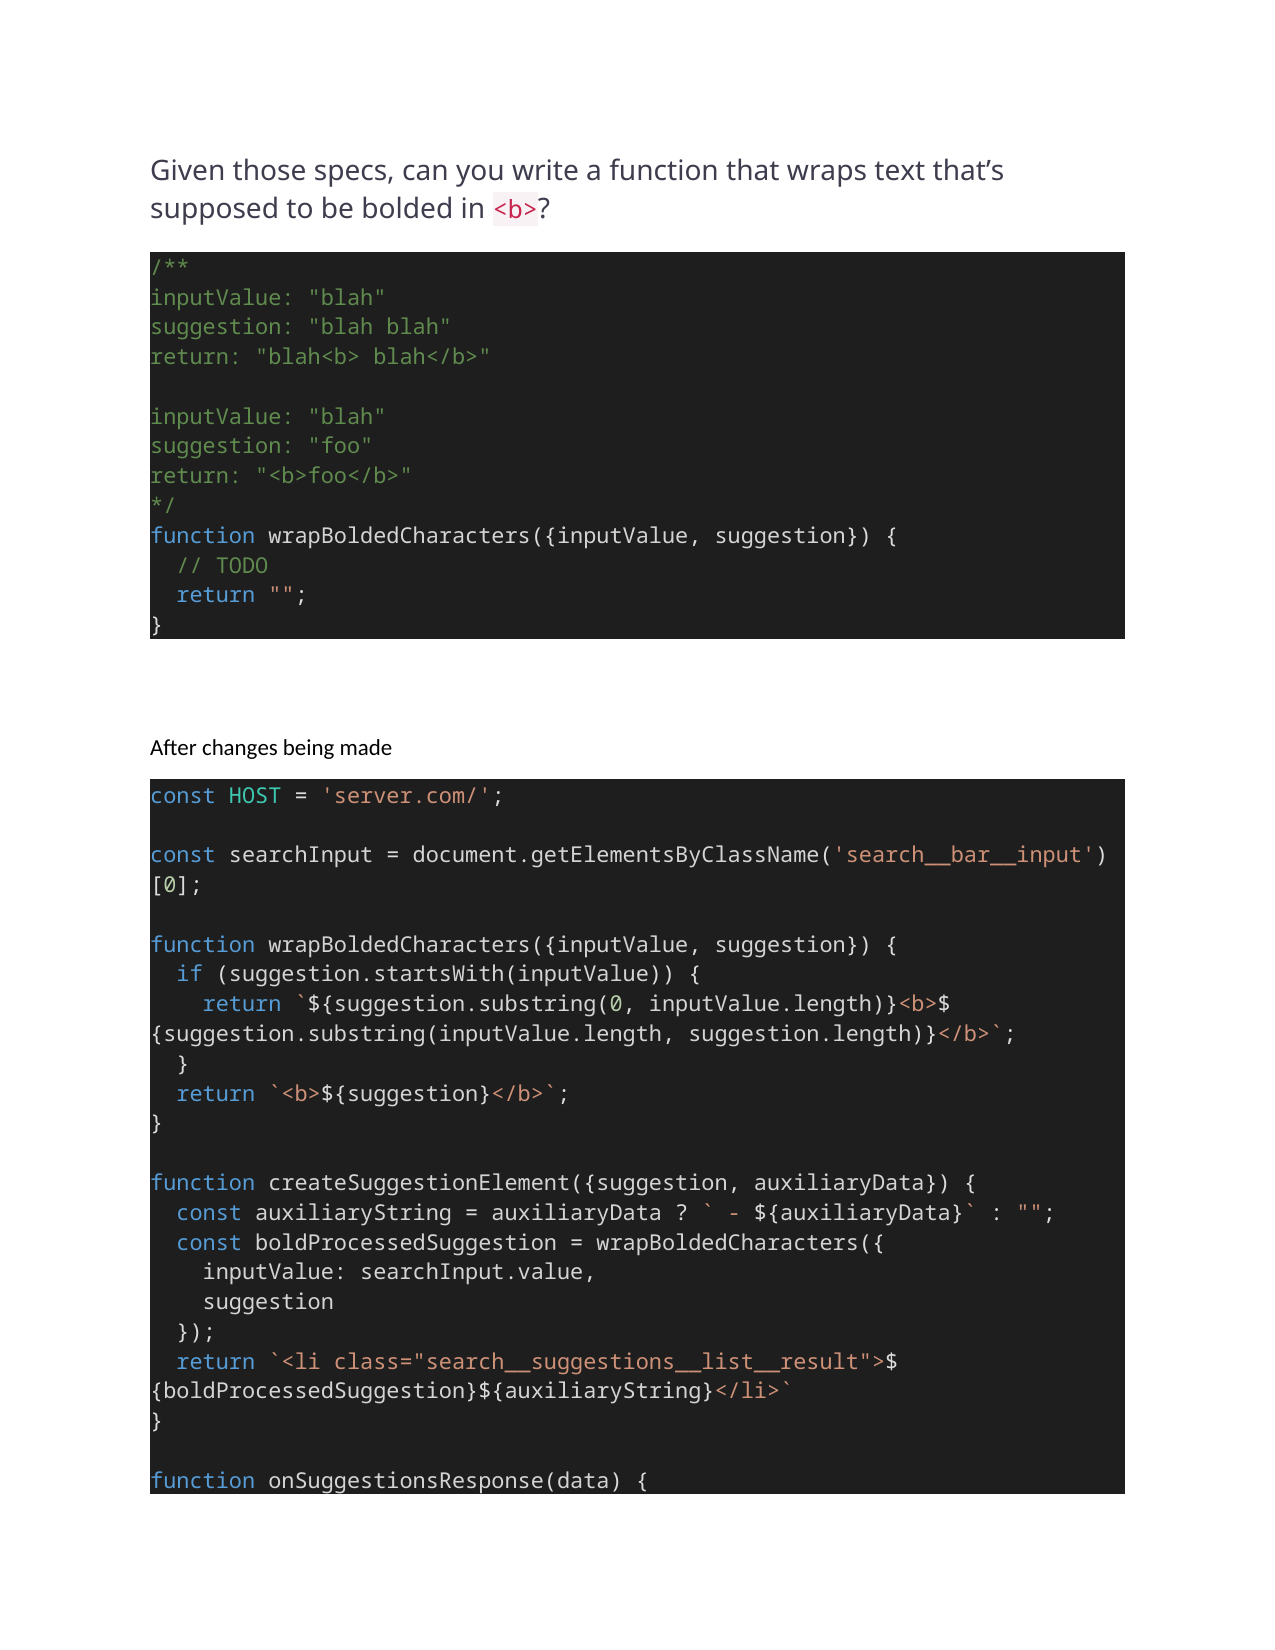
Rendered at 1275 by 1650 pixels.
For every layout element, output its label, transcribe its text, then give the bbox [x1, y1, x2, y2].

text // TODO [150, 549, 1125, 579]
text } [150, 609, 1125, 639]
text function wrapBoldedCharacters({inputValue, suggestion}) { [150, 928, 1125, 958]
text inputValue: searchInput.value, [150, 1256, 1125, 1286]
text /** [150, 252, 1125, 281]
text const HOST = 'server.com/'; [150, 779, 1125, 809]
text const auxiliaryString = auxiliaryData ? ` - ${auxiliaryData}` : ""; [150, 1197, 1125, 1226]
text const searchInput = document.getElementsByClassName('search__bar__input')[0]; [150, 839, 1125, 899]
text const boldProcessedSuggestion = wrapBoldedCharacters({ [150, 1226, 1125, 1256]
text suggestion: "foo" [150, 430, 1125, 460]
text After changes being made [150, 733, 1125, 761]
text Given those specs, can you write a function that wraps text that’s supposed to be bolded in <b>? [150, 150, 1125, 227]
text return `<li class="search__suggestions__list__result">${boldProcessedSuggestion}${auxiliaryString}</li>` [150, 1346, 1125, 1405]
text suggestion: "blah blah" [150, 311, 1125, 341]
text inputValue: "blah" [150, 281, 1125, 311]
text suggestion [150, 1286, 1125, 1316]
text return ""; [150, 579, 1125, 609]
text return `<b>${suggestion}</b>`; [150, 1077, 1125, 1107]
text function createSuggestionElement({suggestion, auxiliaryData}) { [150, 1167, 1125, 1197]
text return: "blah<b> blah</b>" [150, 341, 1125, 371]
text } [150, 1107, 1125, 1137]
text inputValue: "blah" [150, 401, 1125, 430]
text if (suggestion.startsWith(inputValue)) { [150, 958, 1125, 988]
text return: "<b>foo</b>" [150, 460, 1125, 490]
text function onSuggestionsResponse(data) { [150, 1465, 1125, 1494]
text } [150, 1405, 1125, 1435]
text function wrapBoldedCharacters({inputValue, suggestion}) { [150, 520, 1125, 549]
text } [150, 1048, 1125, 1077]
text */ [150, 490, 1125, 520]
text return `${suggestion.substring(0, inputValue.length)}<b>${suggestion.substring(inputValue.length, suggestion.length)}</b>`; [150, 988, 1125, 1048]
text }); [150, 1316, 1125, 1346]
